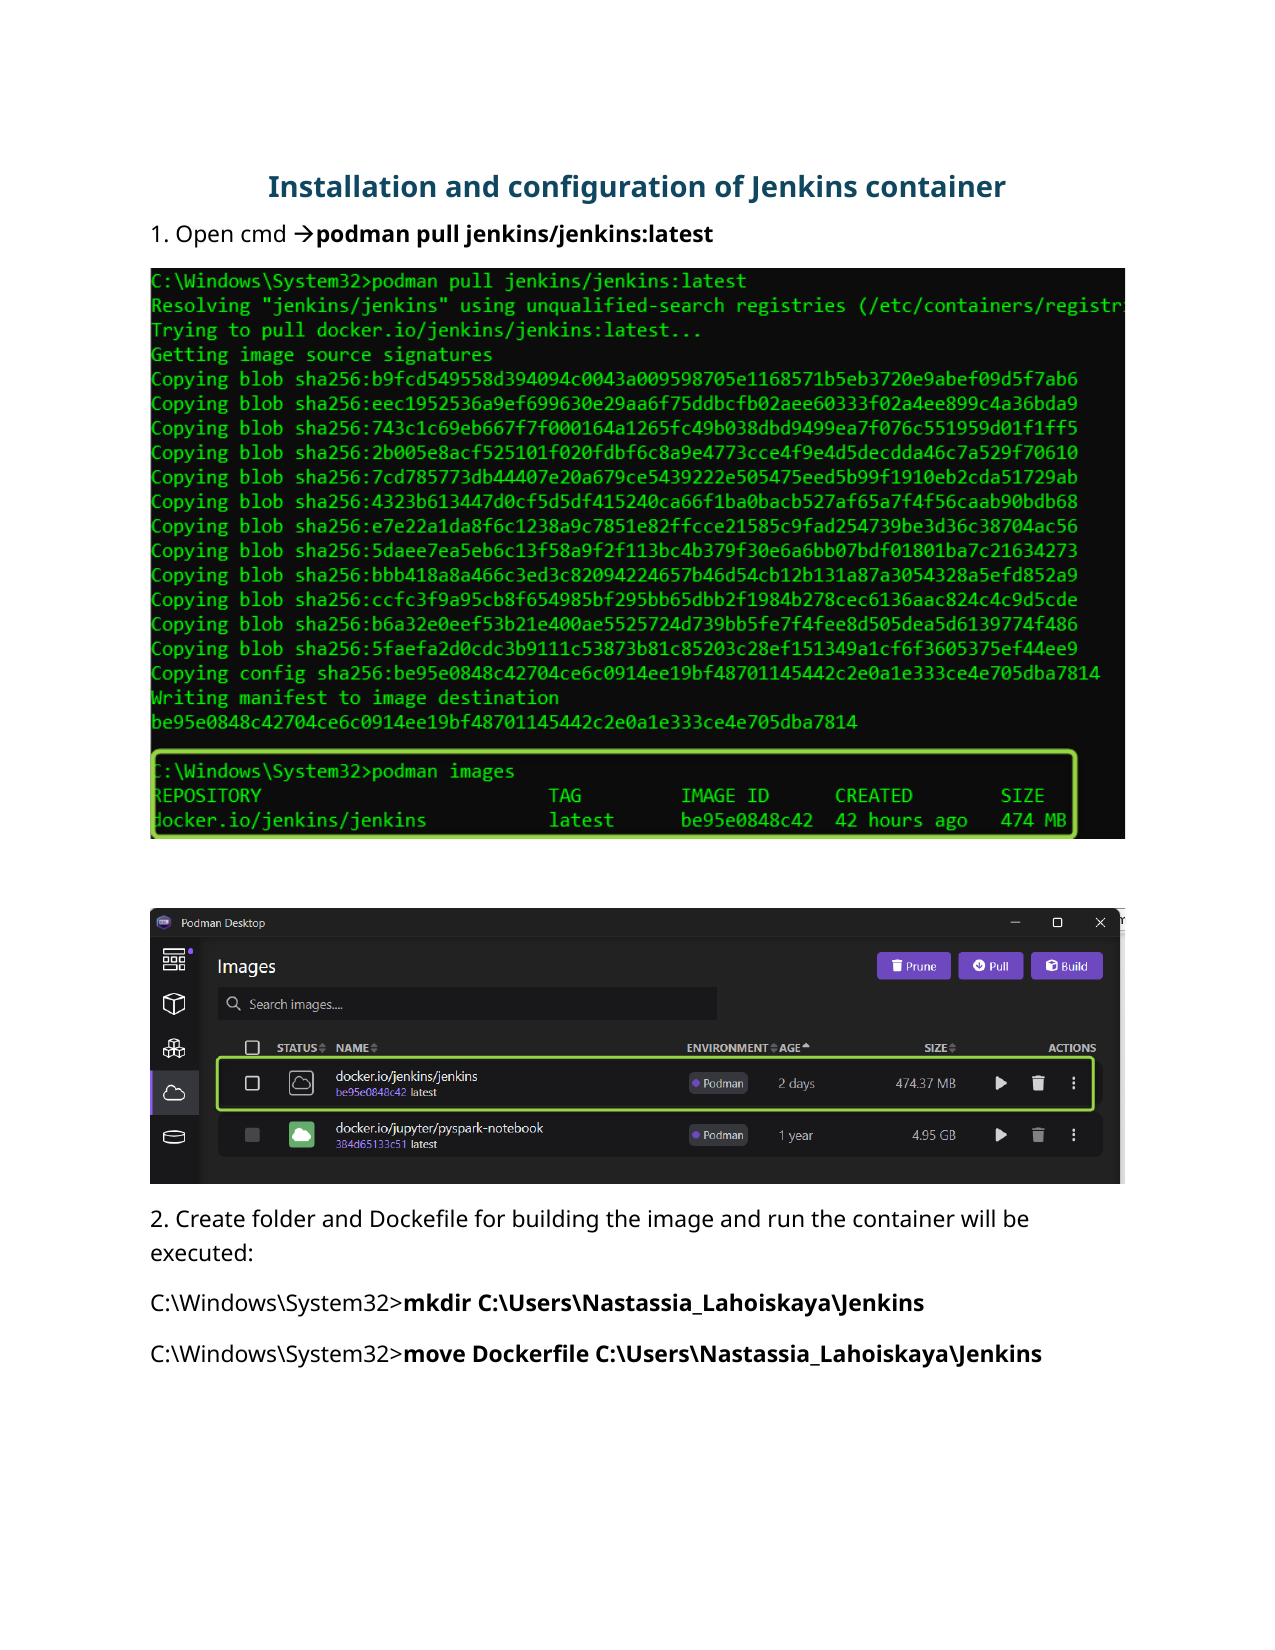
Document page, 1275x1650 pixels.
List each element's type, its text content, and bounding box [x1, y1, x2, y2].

text 1. Open cmd podman pull jenkins/jenkins:latest [150, 218, 1125, 249]
text C:\Windows\System32>move Dockerfile C:\Users\Nastassia_Lahoiskaya\Jenkins [150, 1338, 1125, 1369]
picture [150, 908, 1125, 1184]
text C:\Windows\System32>mkdir C:\Users\Nastassia_Lahoiskaya\Jenkins [150, 1287, 1125, 1319]
subtitle Installation and configuration of Jenkins container [150, 167, 1125, 206]
picture [150, 268, 1125, 839]
text 2. Create folder and Dockefile for building the image and run the container will be executed: [150, 1203, 1125, 1268]
